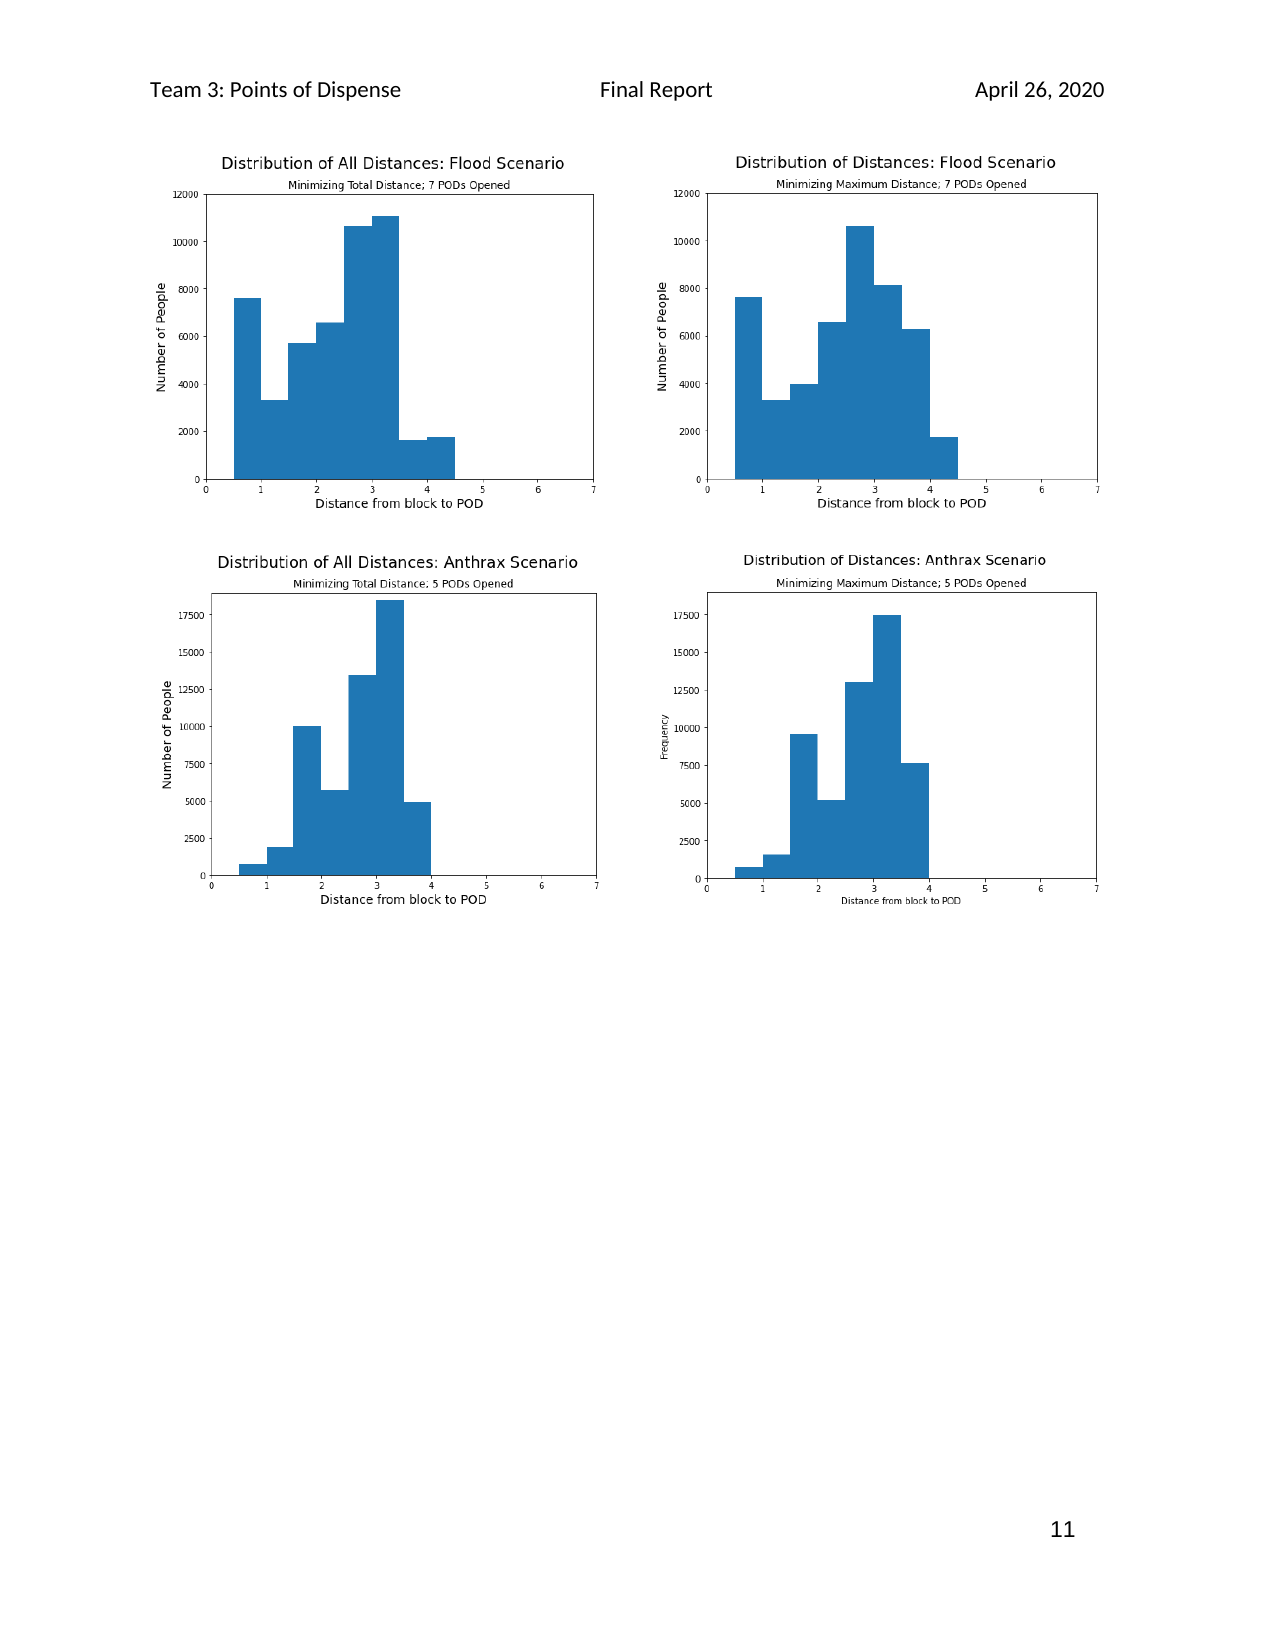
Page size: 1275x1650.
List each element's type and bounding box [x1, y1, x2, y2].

picture [654, 548, 1103, 911]
picture [156, 549, 604, 911]
picture [150, 150, 601, 515]
picture [651, 150, 1105, 515]
